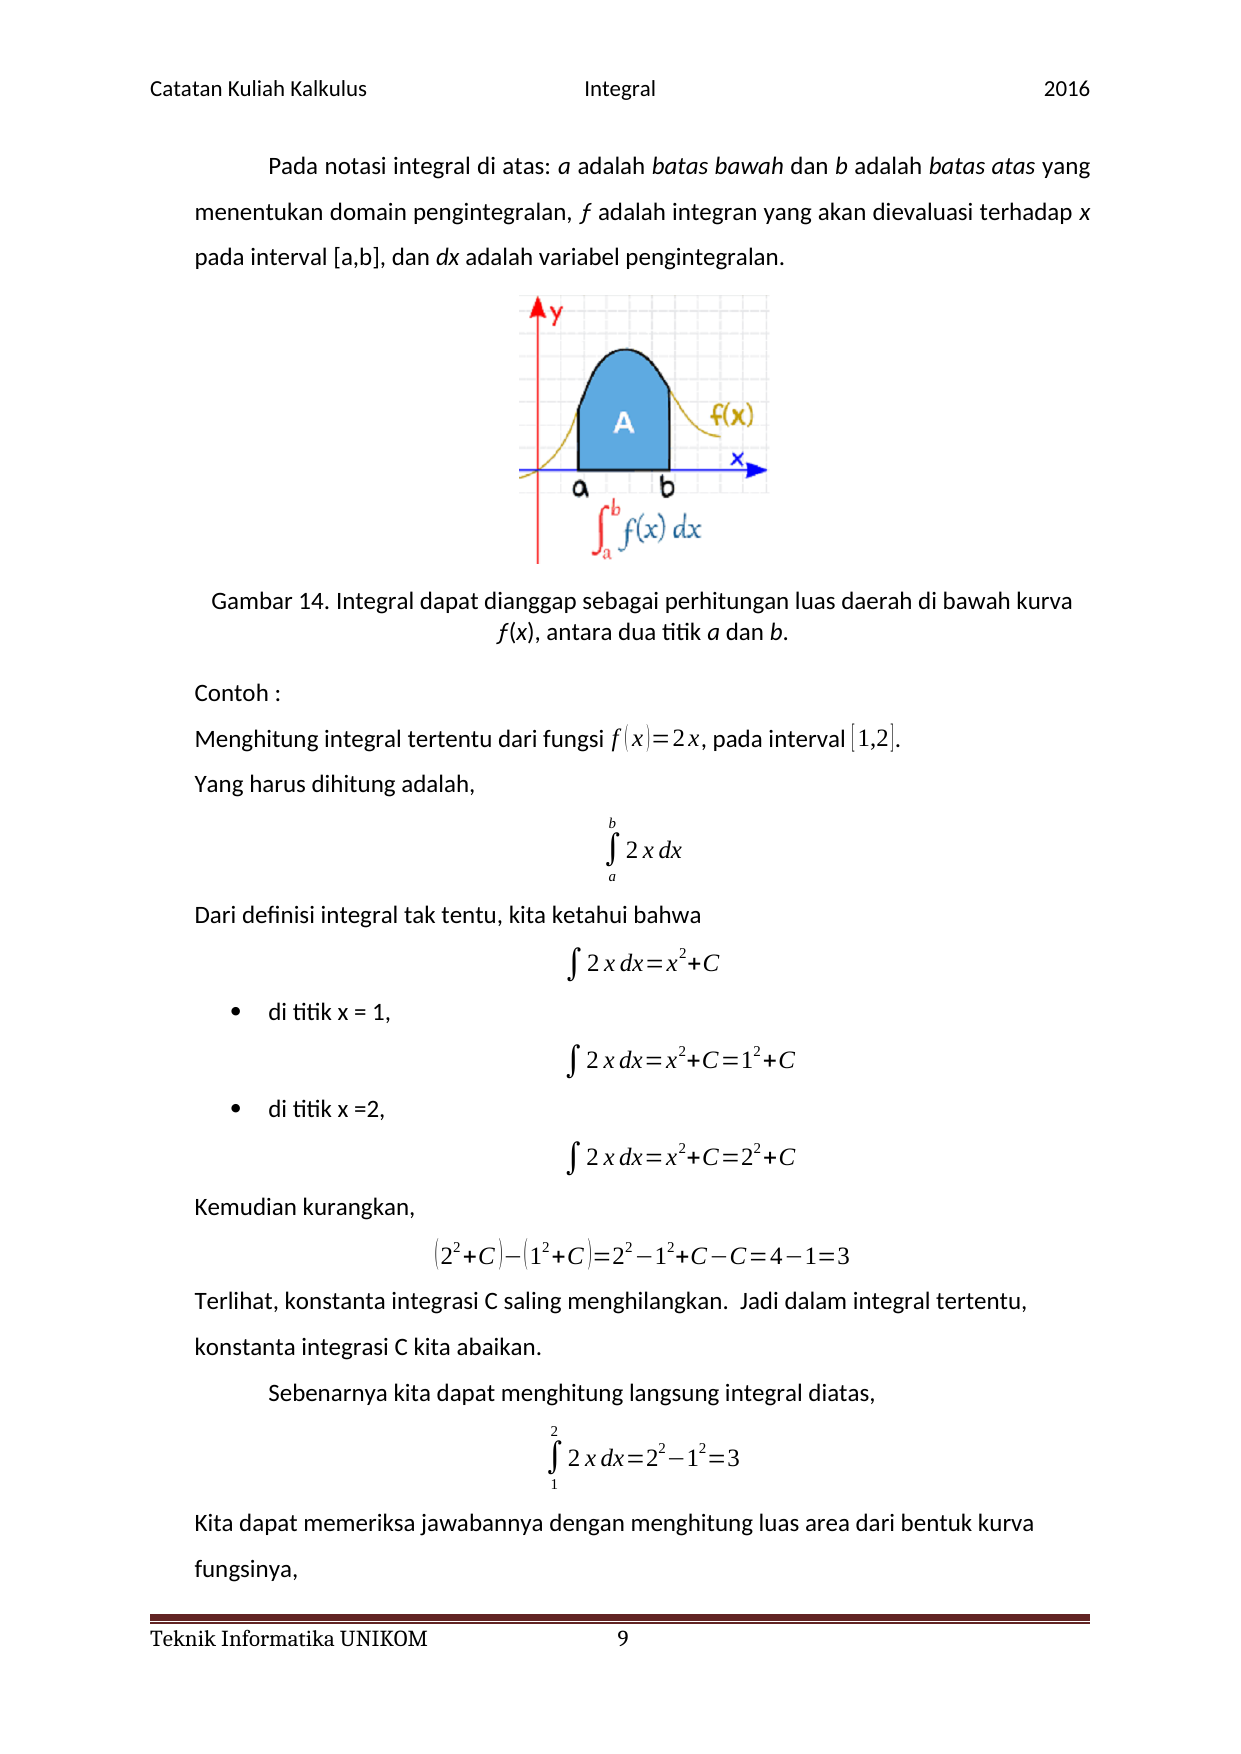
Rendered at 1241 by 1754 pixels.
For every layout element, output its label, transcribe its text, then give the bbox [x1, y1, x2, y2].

text Gambar 14. Integral dapat dianggap sebagai perhitungan luas daerah di bawah kurva ƒ(x), antara dua titik a dan b. [194, 586, 1090, 647]
list Terlihat, konstanta integrasi C saling menghilangkan. Jadi dalam integral tertentu, konstanta integrasi C kita abaikan. [194, 1285, 1090, 1361]
picture [510, 287, 775, 572]
list Kemudian kurangkan, [194, 1191, 1090, 1221]
list di titik x =2, [231, 1094, 1090, 1124]
list di titik x = 1, [231, 996, 1090, 1027]
text Contoh : [194, 677, 1090, 708]
text Dari definisi integral tak tentu, kita ketahui bahwa [194, 899, 1090, 929]
text Kita dapat memeriksa jawabannya dengan menghitung luas area dari bentuk kurva fungsinya, [194, 1507, 1090, 1583]
text Menghitung integral tertentu dari fungsi , pada interval . [194, 723, 1090, 753]
text Yang harus dihitung adalah, [194, 769, 1090, 799]
list Sebenarnya kita dapat menghitung langsung integral diatas, [194, 1377, 1090, 1407]
text Pada notasi integral di atas: a adalah batas bawah dan b adalah batas atas yang menentukan domain pengintegralan, ƒ adalah integran yang akan dievaluasi terhadap x pada interval [a,b], dan dx adalah variabel pengintegralan. [194, 150, 1090, 272]
